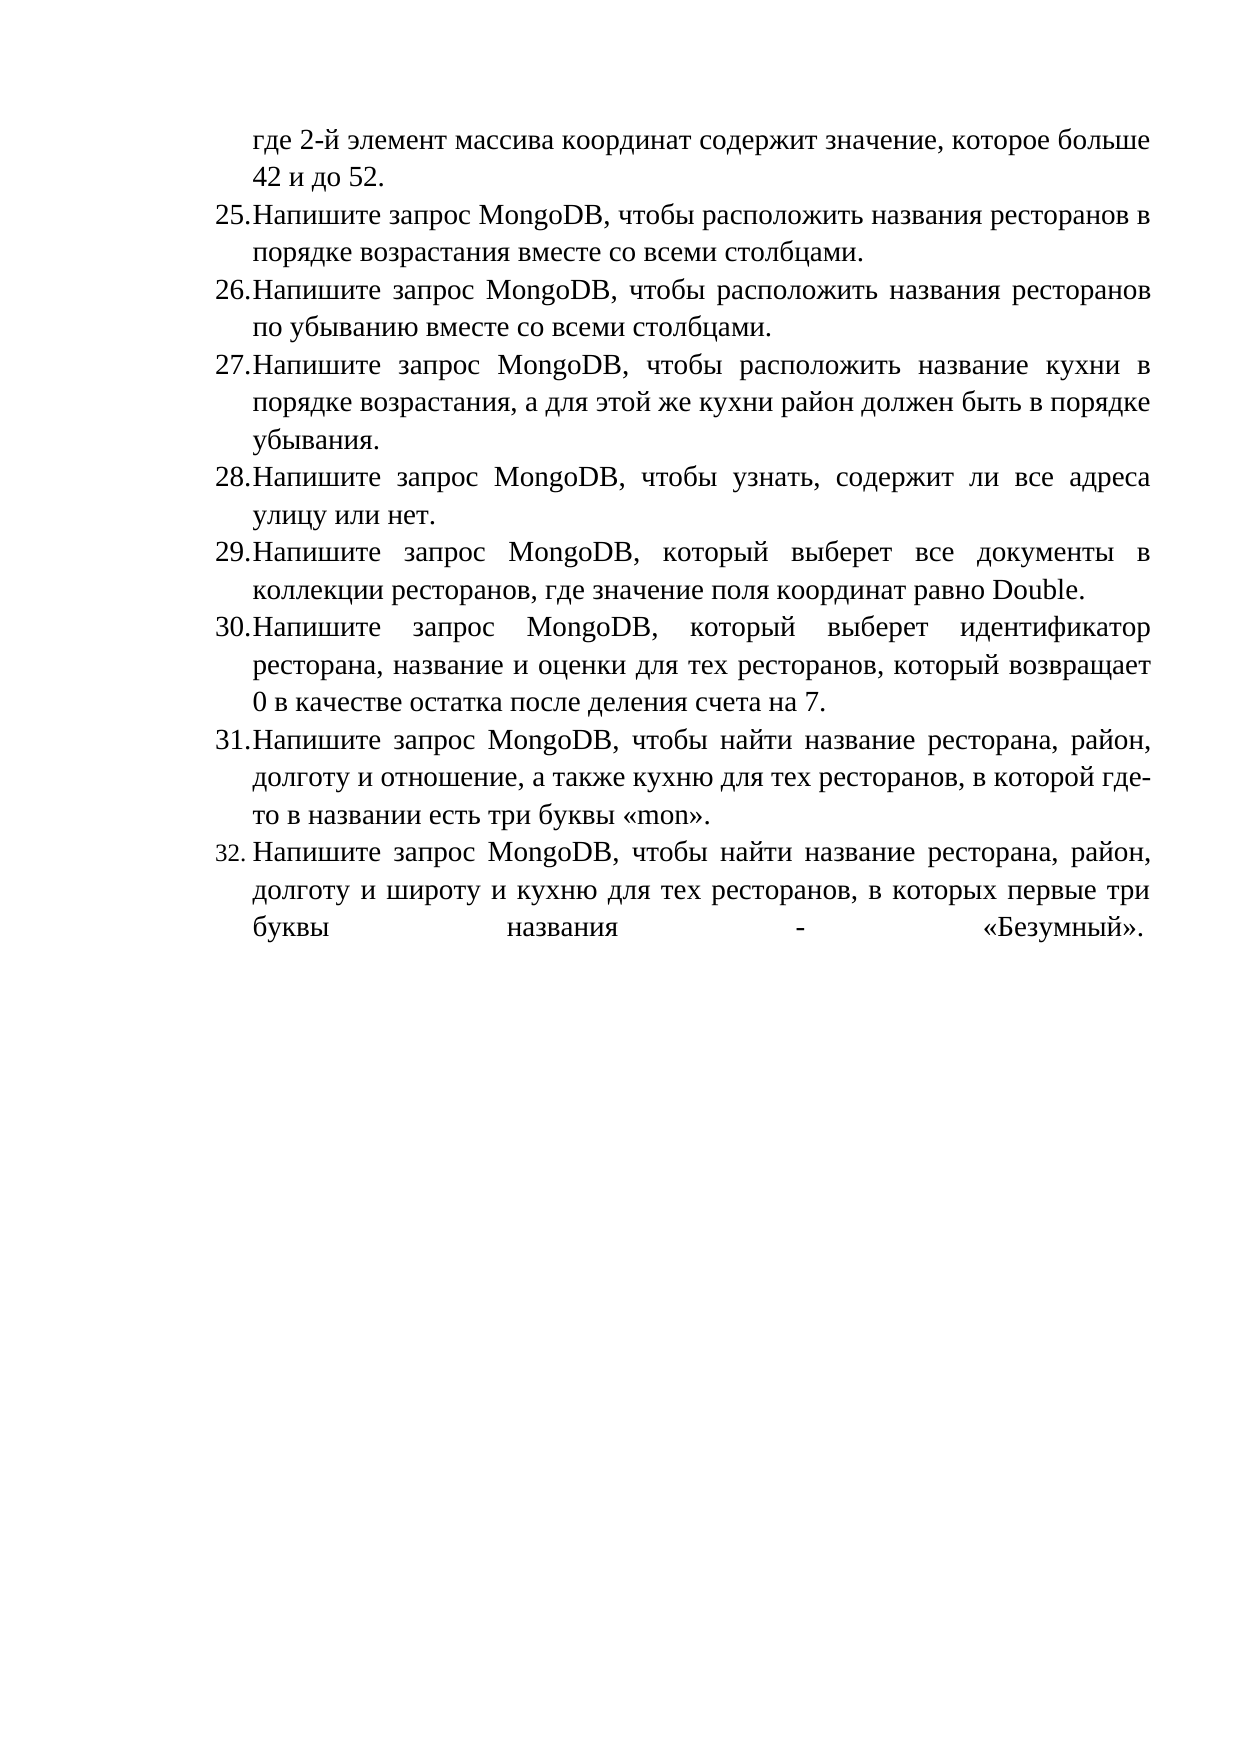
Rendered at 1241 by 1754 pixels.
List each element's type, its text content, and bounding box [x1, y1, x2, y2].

list Напишите запрос MongoDB, чтобы найти название ресторана, район, долготу и широту и кухню для тех ресторанов, в которых первые три буквы названия - «Безумный». [215, 831, 1152, 981]
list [215, 118, 1152, 193]
list Напишите запрос MongoDB, чтобы найти название ресторана, район, долготу и отношение, а также кухню для тех ресторанов, в которой где-то в названии есть три буквы «mon». [215, 718, 1152, 831]
list Напишите запрос MongoDB, чтобы расположить названия ресторанов в порядке возрастания вместе со всеми столбцами. [215, 193, 1152, 268]
list Напишите запрос MongoDB, который выберет все документы в коллекции ресторанов, где значение поля координат равно Double. [215, 531, 1152, 606]
list Напишите запрос MongoDB, чтобы расположить названия ресторанов по убыванию вместе со всеми столбцами. [215, 268, 1152, 343]
list Напишите запрос MongoDB, чтобы узнать, содержит ли все адреса улицу или нет. [215, 456, 1152, 531]
list Напишите запрос MongoDB, чтобы расположить название кухни в порядке возрастания, а для этой же кухни район должен быть в порядке убывания. [215, 343, 1152, 456]
list Напишите запрос MongoDB, который выберет идентификатор ресторана, название и оценки для тех ресторанов, который возвращает 0 в качестве остатка после деления счета на 7. [215, 606, 1152, 718]
